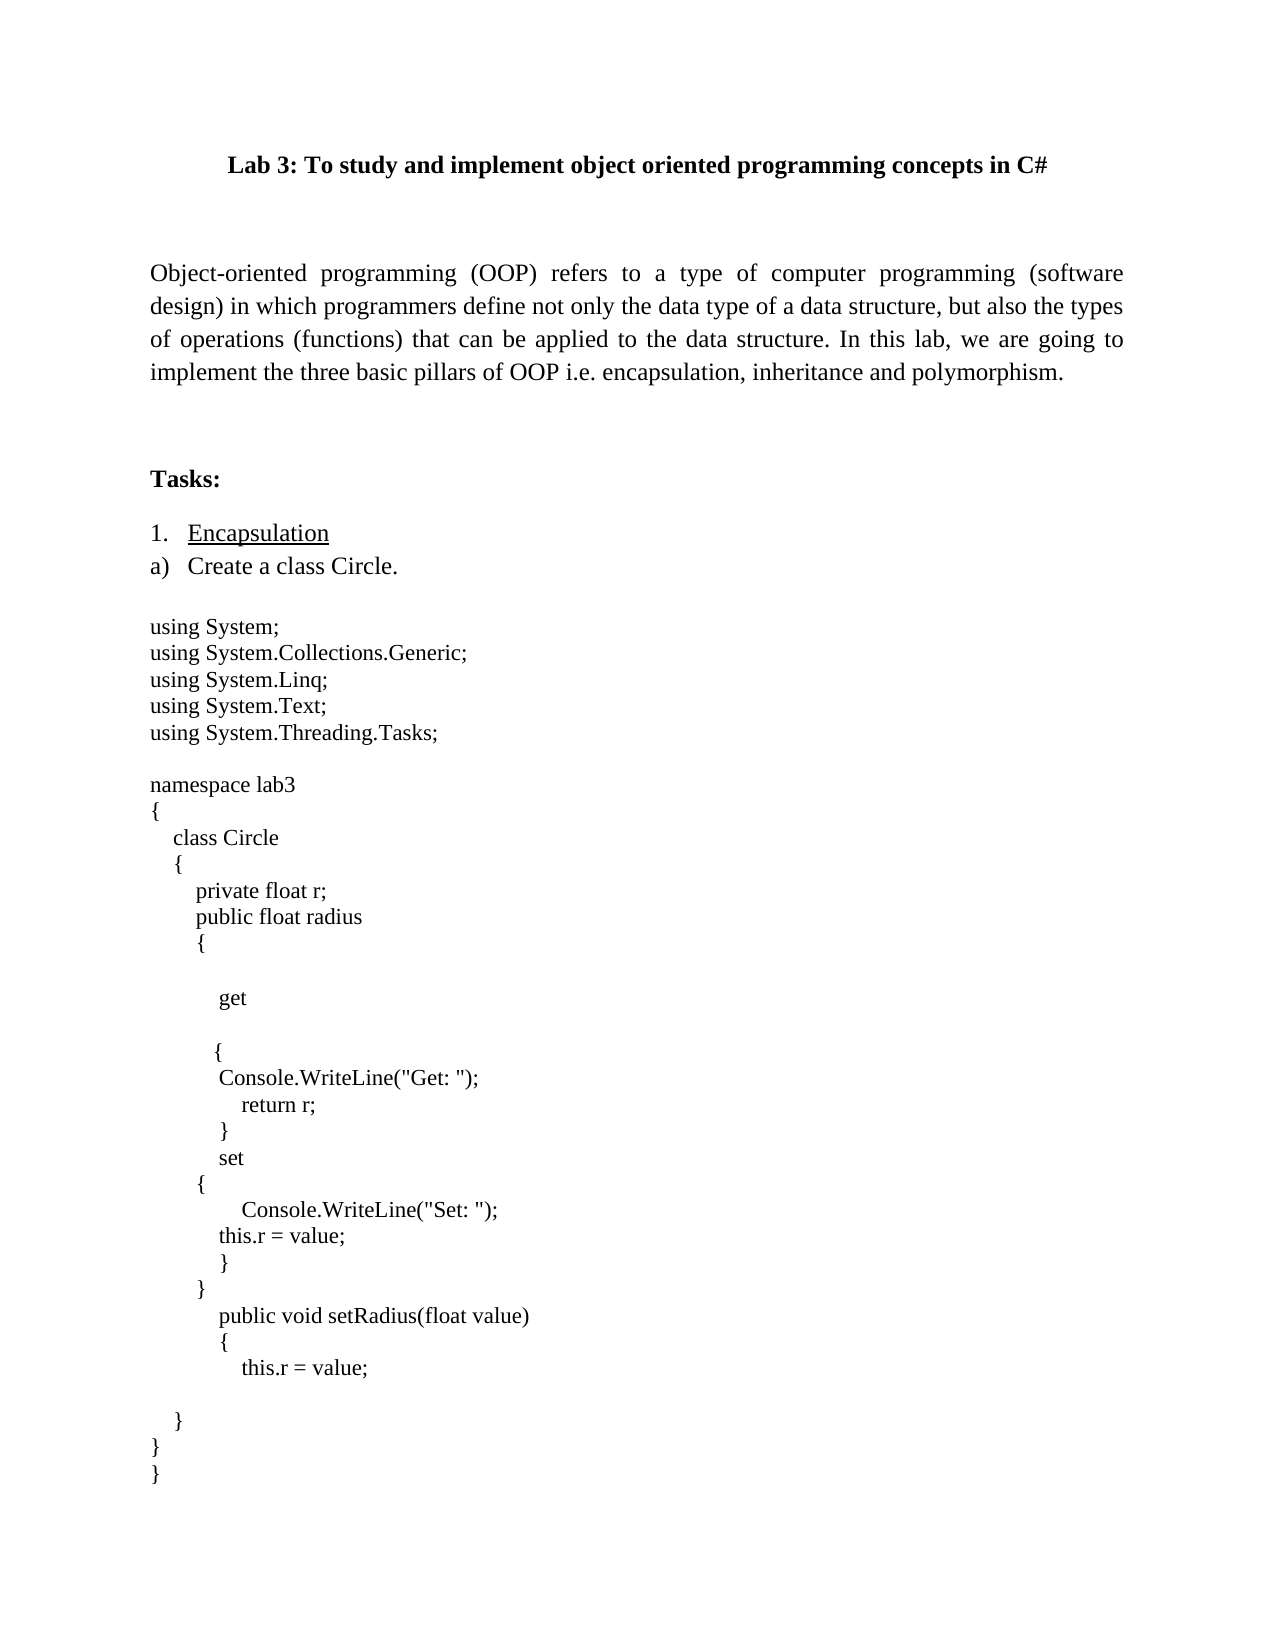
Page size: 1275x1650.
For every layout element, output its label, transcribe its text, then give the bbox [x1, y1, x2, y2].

text set [150, 1143, 1125, 1170]
text using System.Linq; [150, 666, 1125, 692]
text this.r = value; [150, 1223, 1125, 1249]
text } [150, 1275, 1125, 1302]
text Lab 3: To study and implement object oriented programming concepts in C# [150, 150, 1125, 179]
text { [150, 1170, 1125, 1196]
text using System.Text; [150, 692, 1125, 718]
text public void setRadius(float value) [150, 1302, 1125, 1328]
text } [150, 1249, 1125, 1275]
text { [150, 929, 1125, 956]
text { [150, 850, 1125, 877]
text using System.Collections.Generic; [150, 639, 1125, 666]
text Object-oriented programming (OOP) refers to a type of computer programming (software design) in which programmers define not only the data type of a data structure, but also the types of operations (functions) that can be applied to the data structure. In this lab, we are going to implement the three basic pillars of OOP i.e. encapsulation, inheritance and polymorphism. [150, 258, 1125, 386]
text } [150, 1460, 1125, 1486]
text { [150, 798, 1125, 824]
text class Circle [150, 824, 1125, 850]
text using System.Threading.Tasks; [150, 718, 1125, 745]
text { [150, 1328, 1125, 1354]
text { [150, 1038, 1125, 1064]
list Encapsulation [150, 518, 1125, 547]
text Tasks: [150, 464, 1125, 493]
text return r; [150, 1091, 1125, 1117]
text this.r = value; [150, 1354, 1125, 1381]
text private float r; [150, 877, 1125, 903]
text } [150, 1117, 1125, 1143]
text using System; [150, 613, 1125, 639]
text get [150, 984, 1125, 1010]
text } [150, 1433, 1125, 1460]
text public float radius [150, 903, 1125, 929]
text Console.WriteLine("Get: "); [150, 1064, 1125, 1091]
text namespace lab3 [150, 771, 1125, 798]
text } [150, 1407, 1125, 1433]
text Console.WriteLine("Set: "); [150, 1196, 1125, 1223]
list Create a class Circle. [150, 551, 1125, 580]
